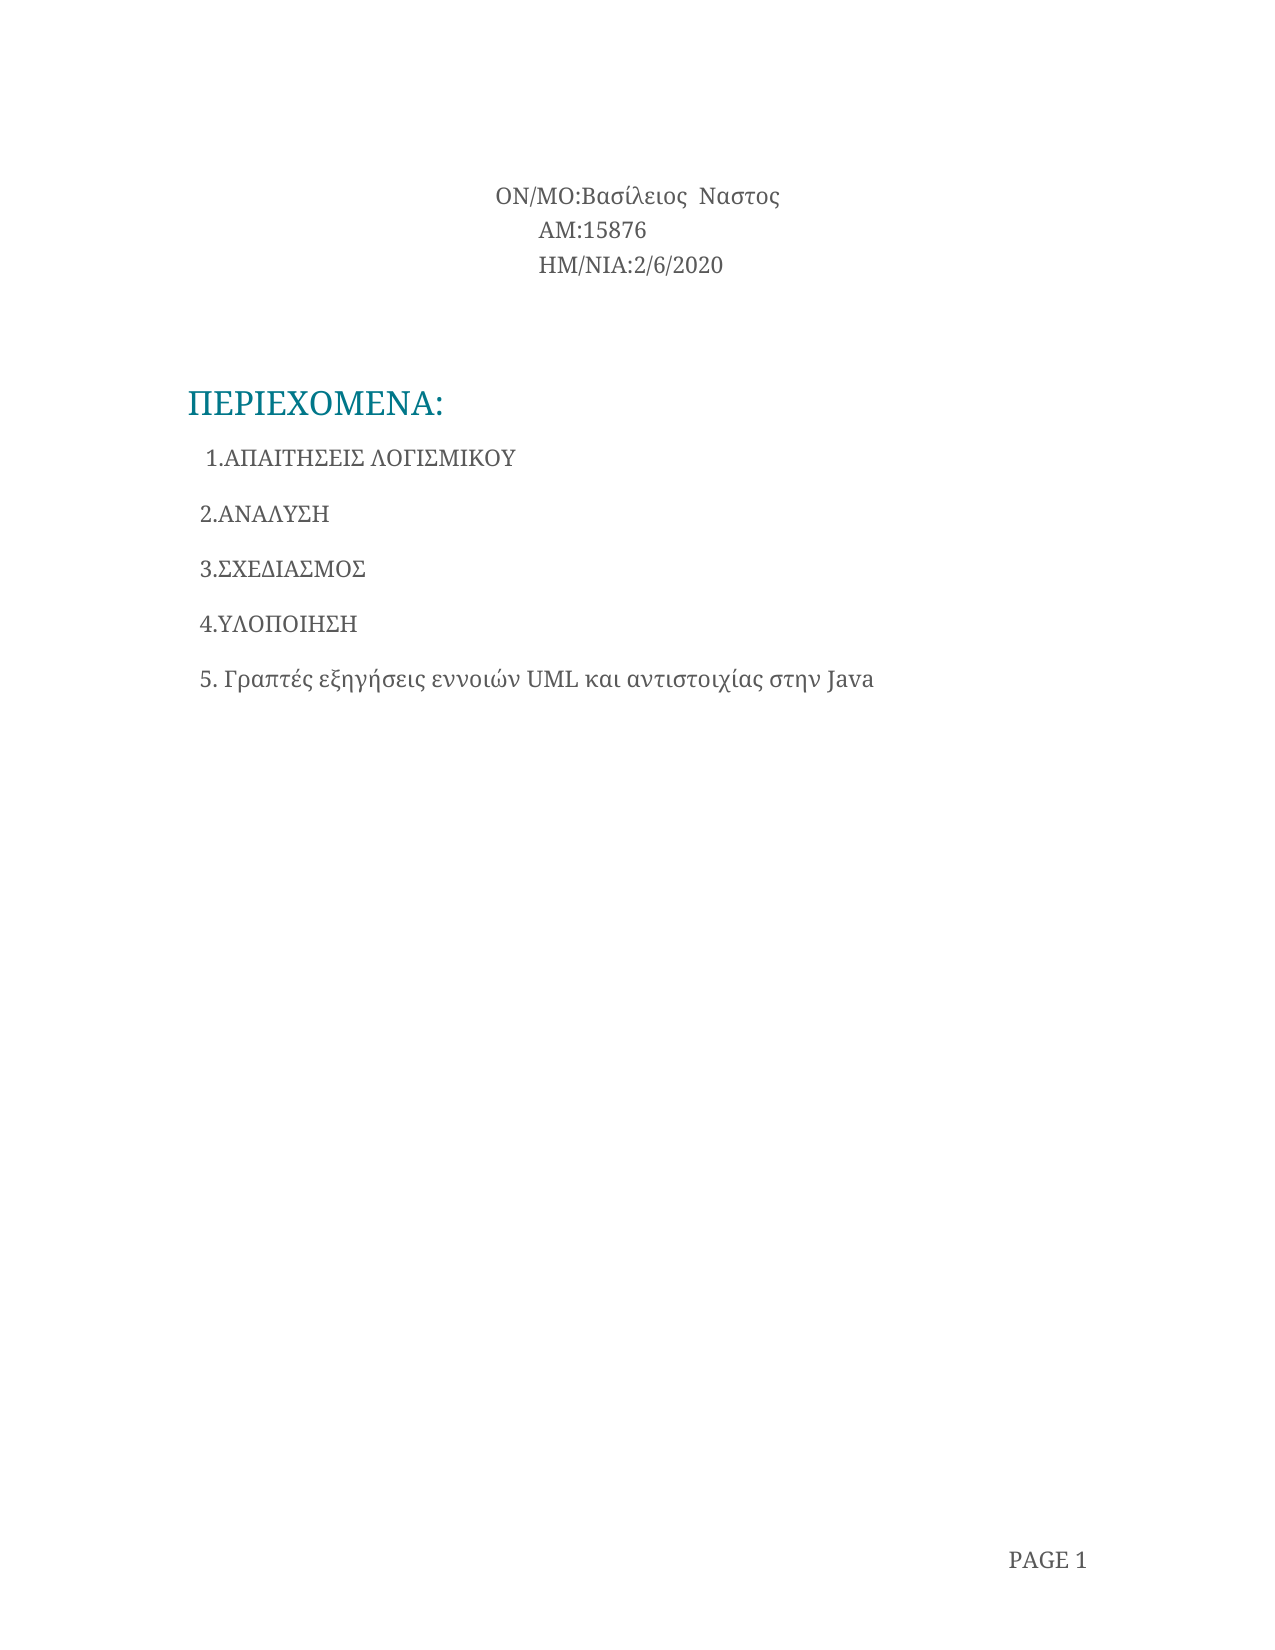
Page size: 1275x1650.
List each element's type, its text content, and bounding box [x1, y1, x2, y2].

text 3.ΣΧΕΔΙΑΣΜΟΣ [187, 553, 1087, 584]
text 1.ΑΠΑΙΤΗΣΕΙΣ ΛΟΓΙΣΜΙΚΟΥ [187, 442, 1087, 474]
text ΑΜ:15876 [187, 214, 1087, 246]
text 2.ΑΝΑΛΥΣΗ [187, 498, 1087, 529]
subtitle ΠΕΡΙΕΧΟΜΕΝΑ: [187, 380, 1087, 425]
text 4.ΥΛΟΠΟΙΗΣΗ [187, 608, 1087, 639]
text ΟΝ/ΜΟ:Βασίλειος Ναστος [187, 180, 1087, 211]
text 5. Γραπτές εξηγήσεις εννοιών UML και αντιστοιχίας στην Java [187, 663, 1087, 694]
text ΗΜ/ΝΙΑ:2/6/2020 [187, 249, 1087, 280]
